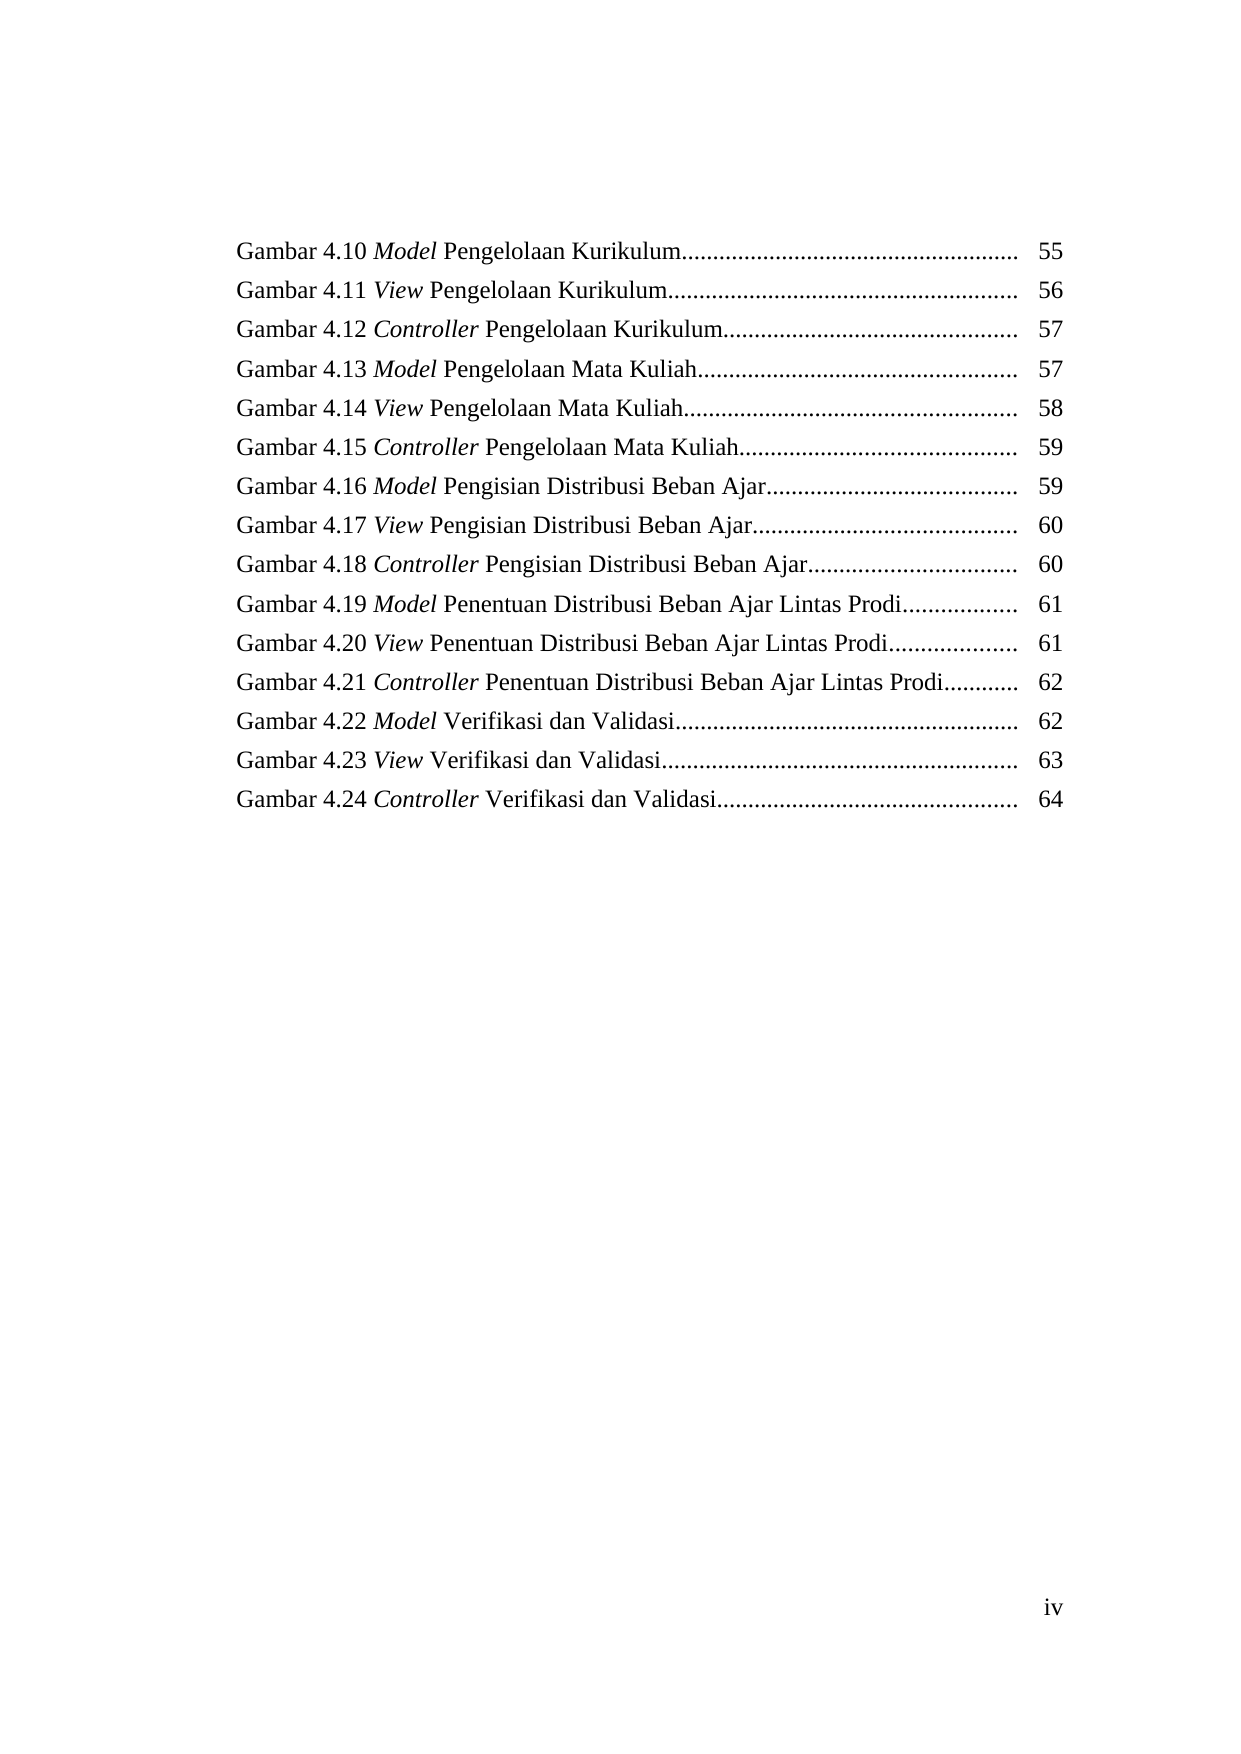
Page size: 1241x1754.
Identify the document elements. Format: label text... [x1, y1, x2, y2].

text Gambar 4.16 Model Pengisian Distribusi Beban Ajar 59 [236, 471, 1063, 500]
text Gambar 4.18 Controller Pengisian Distribusi Beban Ajar 60 [236, 549, 1063, 578]
text Gambar 4.15 Controller Pengelolaan Mata Kuliah 59 [236, 432, 1063, 461]
text Gambar 4.24 Controller Verifikasi dan Validasi 64 [236, 784, 1063, 813]
text Gambar 4.17 View Pengisian Distribusi Beban Ajar 60 [236, 510, 1063, 539]
text Gambar 4.23 View Verifikasi dan Validasi 63 [236, 745, 1063, 774]
text Gambar 4.22 Model Verifikasi dan Validasi 62 [236, 706, 1063, 735]
text Gambar 4.12 Controller Pengelolaan Kurikulum 57 [236, 314, 1063, 343]
text Gambar 4.20 View Penentuan Distribusi Beban Ajar Lintas Prodi 61 [236, 628, 1063, 657]
text Gambar 4.11 View Pengelolaan Kurikulum 56 [236, 275, 1063, 304]
text Gambar 4.13 Model Pengelolaan Mata Kuliah 57 [236, 354, 1063, 382]
text Gambar 4.10 Model Pengelolaan Kurikulum 55 [236, 236, 1063, 265]
text Gambar 4.21 Controller Penentuan Distribusi Beban Ajar Lintas Prodi 62 [236, 667, 1063, 696]
text Gambar 4.14 View Pengelolaan Mata Kuliah 58 [236, 393, 1063, 422]
text Gambar 4.19 Model Penentuan Distribusi Beban Ajar Lintas Prodi 61 [236, 589, 1063, 617]
